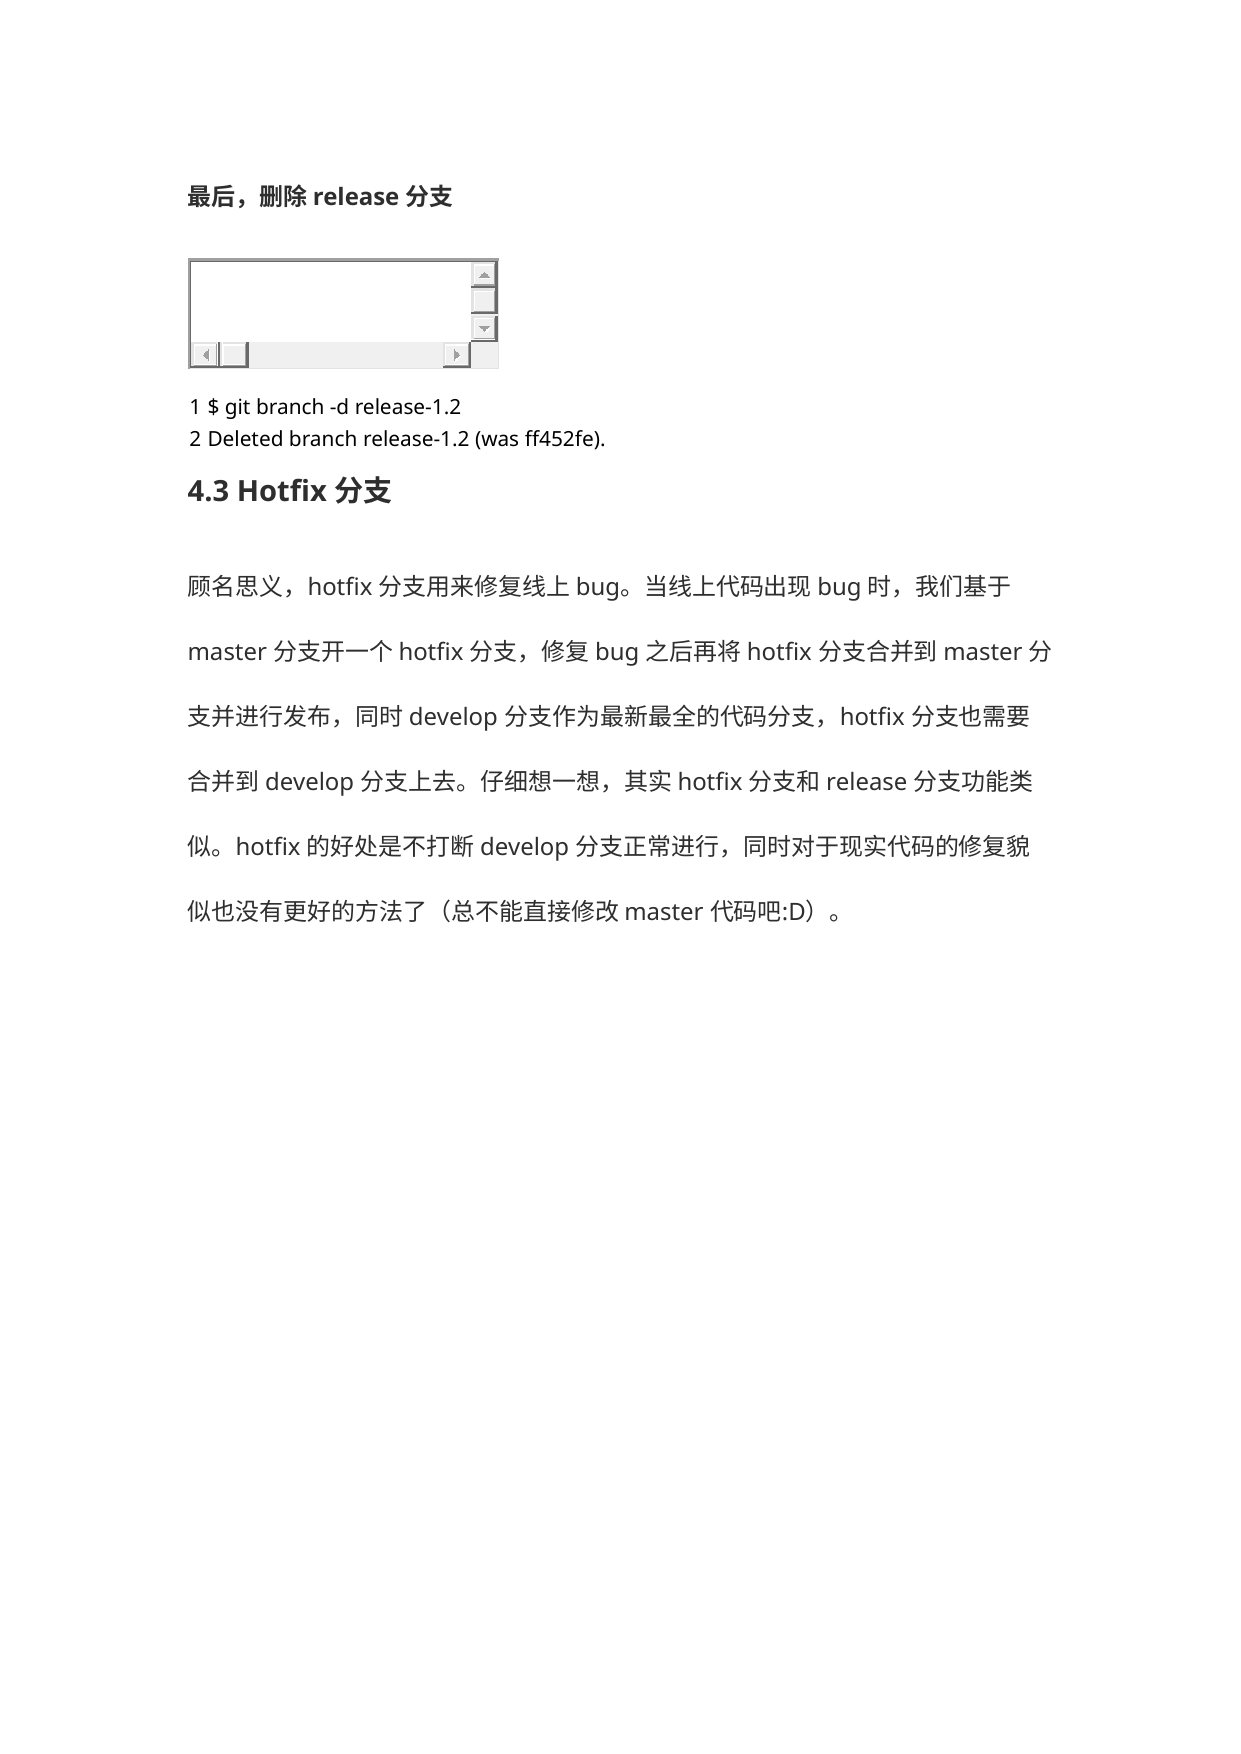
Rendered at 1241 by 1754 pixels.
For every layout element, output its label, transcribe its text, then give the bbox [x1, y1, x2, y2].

table_header 1 2 [188, 388, 206, 456]
subtitle 4.3 Hotfix 分支 [187, 456, 1053, 521]
table_header $ git branch -d release-1.2 Deleted branch release-1.2 (was ff452fe). [206, 388, 1053, 456]
text 顾名思义，hotfix 分支用来修复线上 bug。当线上代码出现 bug 时，我们基于 master 分支开一个 hotfix 分支，修复 bug 之后再将 hotfix 分支合并到 master 分支并进行发布，同时 develop 分支作为最新最全的代码分支，hotfix 分支也需要合并到 develop 分支上去。仔细想一想，其实 hotfix 分支和 release 分支功能类似。hotfix 的好处是不打断 develop 分支正常进行，同时对于现实代码的修复貌似也没有更好的方法了（总不能直接修改 master 代码吧:D）。 [187, 553, 1053, 943]
subtitle 最后，删除 release 分支 [187, 162, 1053, 227]
